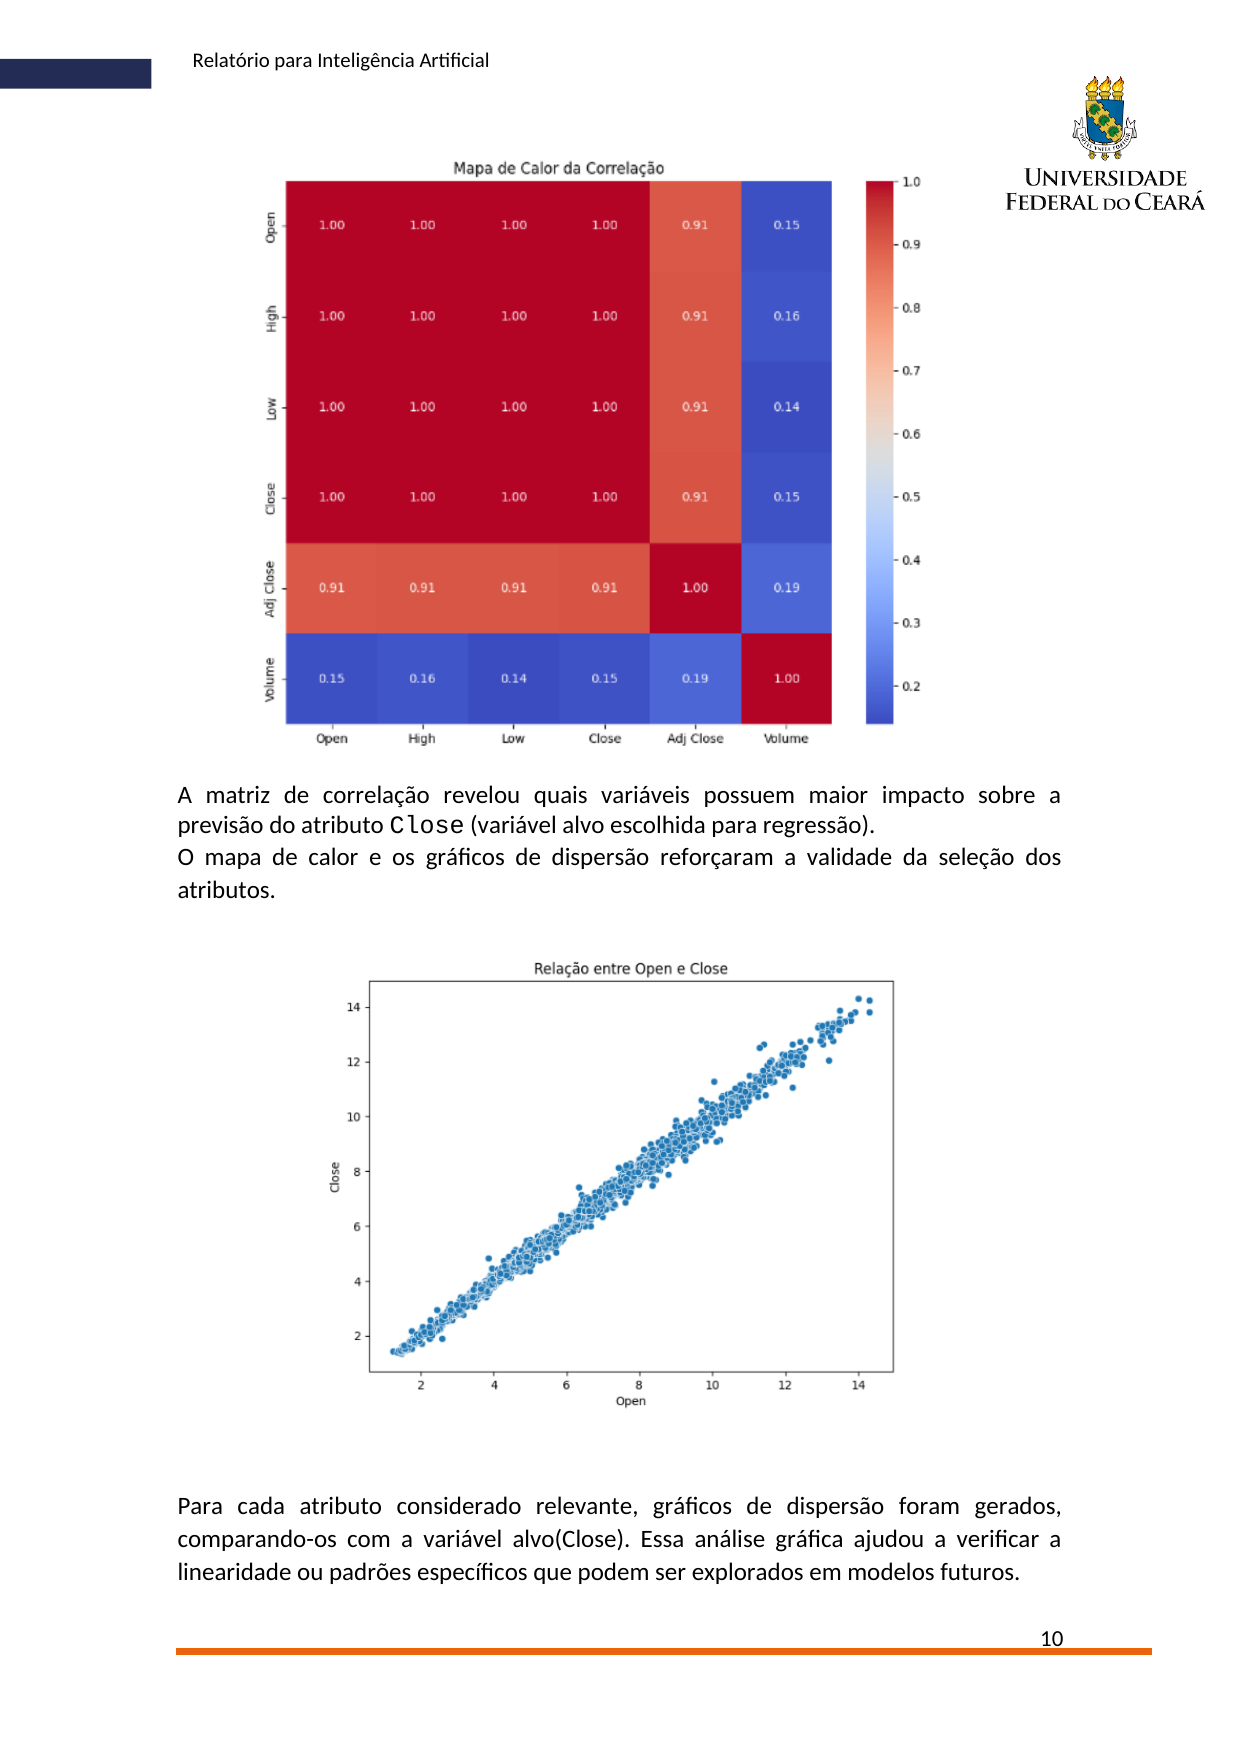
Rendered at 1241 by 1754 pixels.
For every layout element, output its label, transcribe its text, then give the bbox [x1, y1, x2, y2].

picture [1005, 76, 1206, 210]
text Para cada atributo considerado relevante, gráficos de dispersão foram gerados, comparando-os com a variável alvo(Close). Essa análise gráfica ajudou a verificar a linearidade ou padrões específicos que podem ser explorados em modelos futuros. [177, 1490, 1063, 1586]
picture [216, 147, 947, 761]
text O mapa de calor e os gráficos de dispersão reforçaram a validade da seleção dos atributos. [177, 841, 1063, 905]
text A matriz de correlação revelou quais variáveis possuem maior impacto sobre a previsão do atributo Close (variável alvo escolhida para regressão). [177, 779, 1063, 841]
picture [288, 923, 952, 1422]
